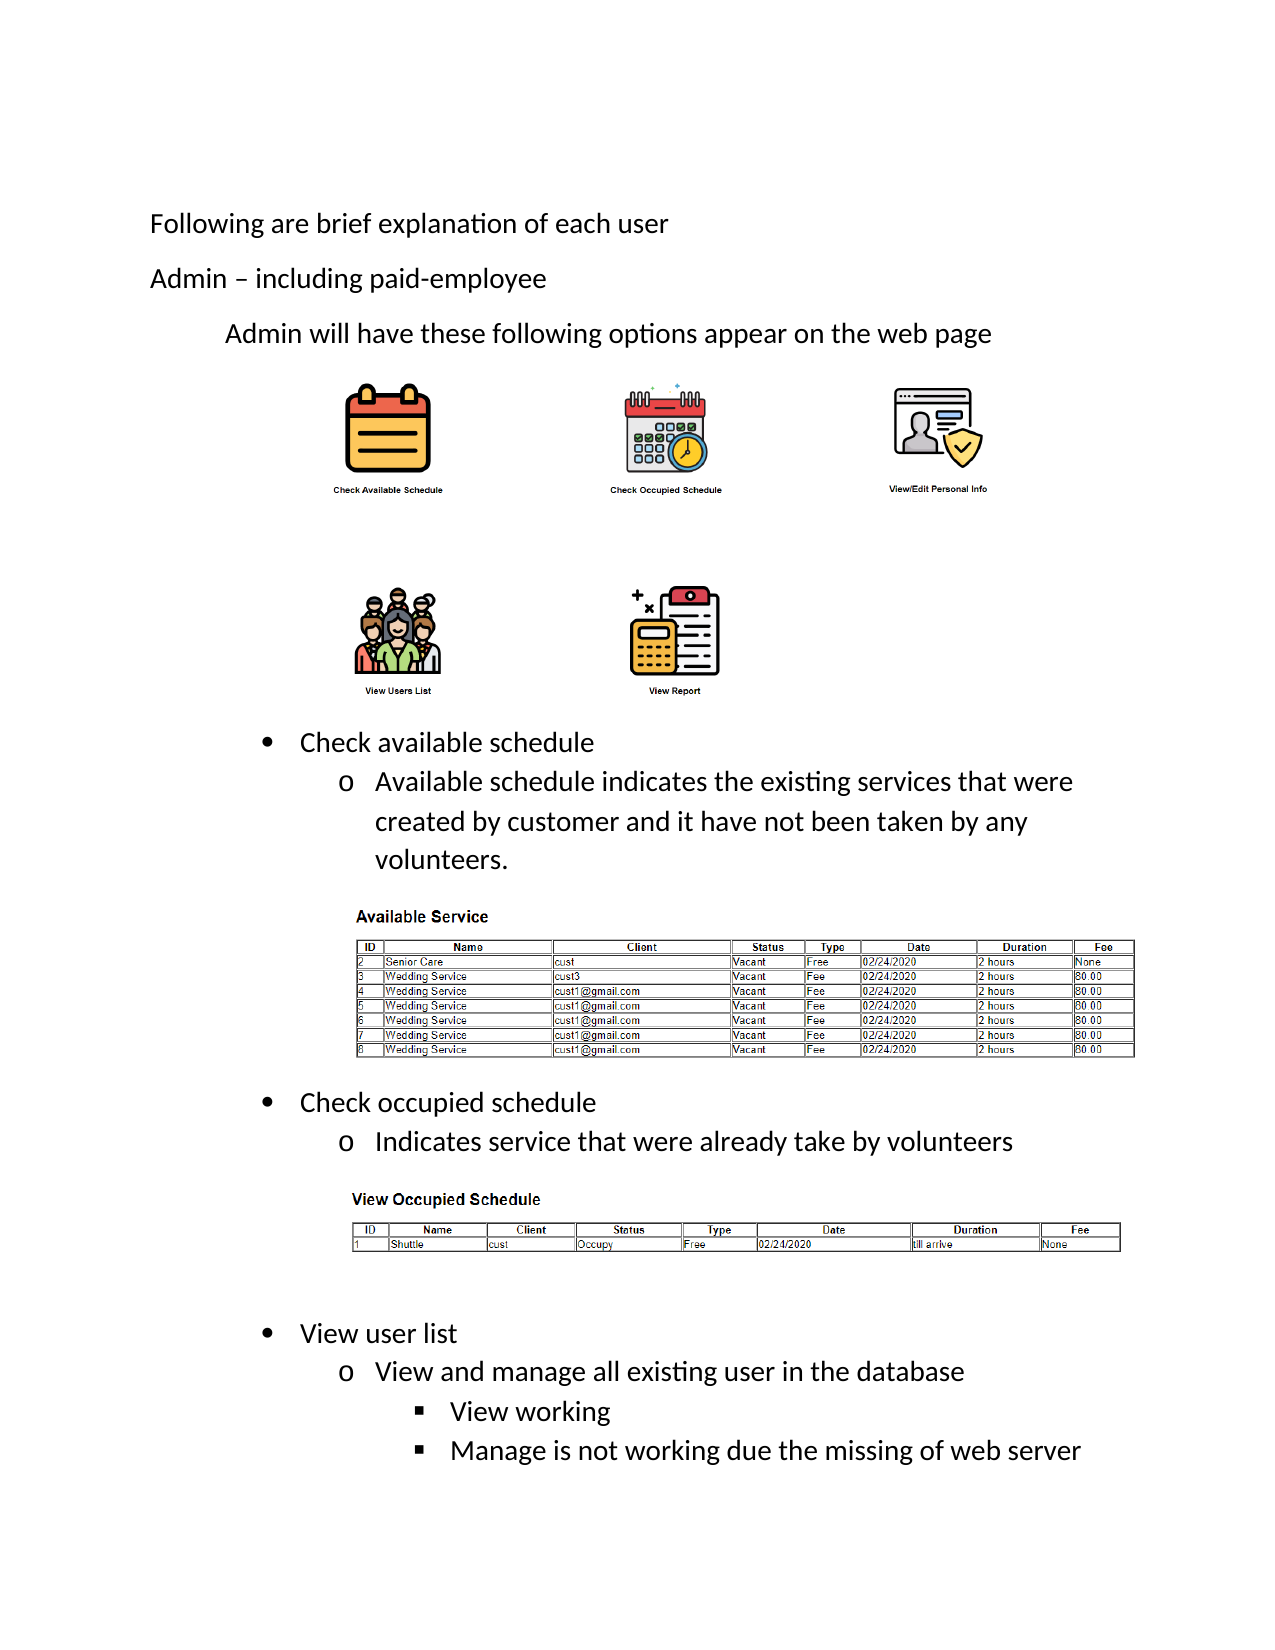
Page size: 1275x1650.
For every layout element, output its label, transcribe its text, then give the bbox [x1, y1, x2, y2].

list Check available schedule [262, 724, 1125, 760]
list Manage is not working due the missing of web server [412, 1432, 1125, 1468]
list Indicates service that were already take by volunteers [337, 1123, 1125, 1160]
list Available schedule indicates the existing services that were created by customer and it have not been taken by any volunteers. [337, 763, 1125, 877]
text Admin will have these following options appear on the web page [150, 315, 1125, 351]
list View user list [262, 1315, 1125, 1351]
picture [337, 896, 1149, 1066]
list View and manage all existing user in the database [337, 1353, 1125, 1391]
text Following are brief explanation of each user [150, 205, 1125, 241]
text Admin – including paid-employee [150, 260, 1125, 296]
list View working [412, 1393, 1125, 1429]
picture [300, 370, 995, 705]
picture [337, 1179, 1135, 1297]
list Check occupied schedule [262, 1084, 1125, 1120]
